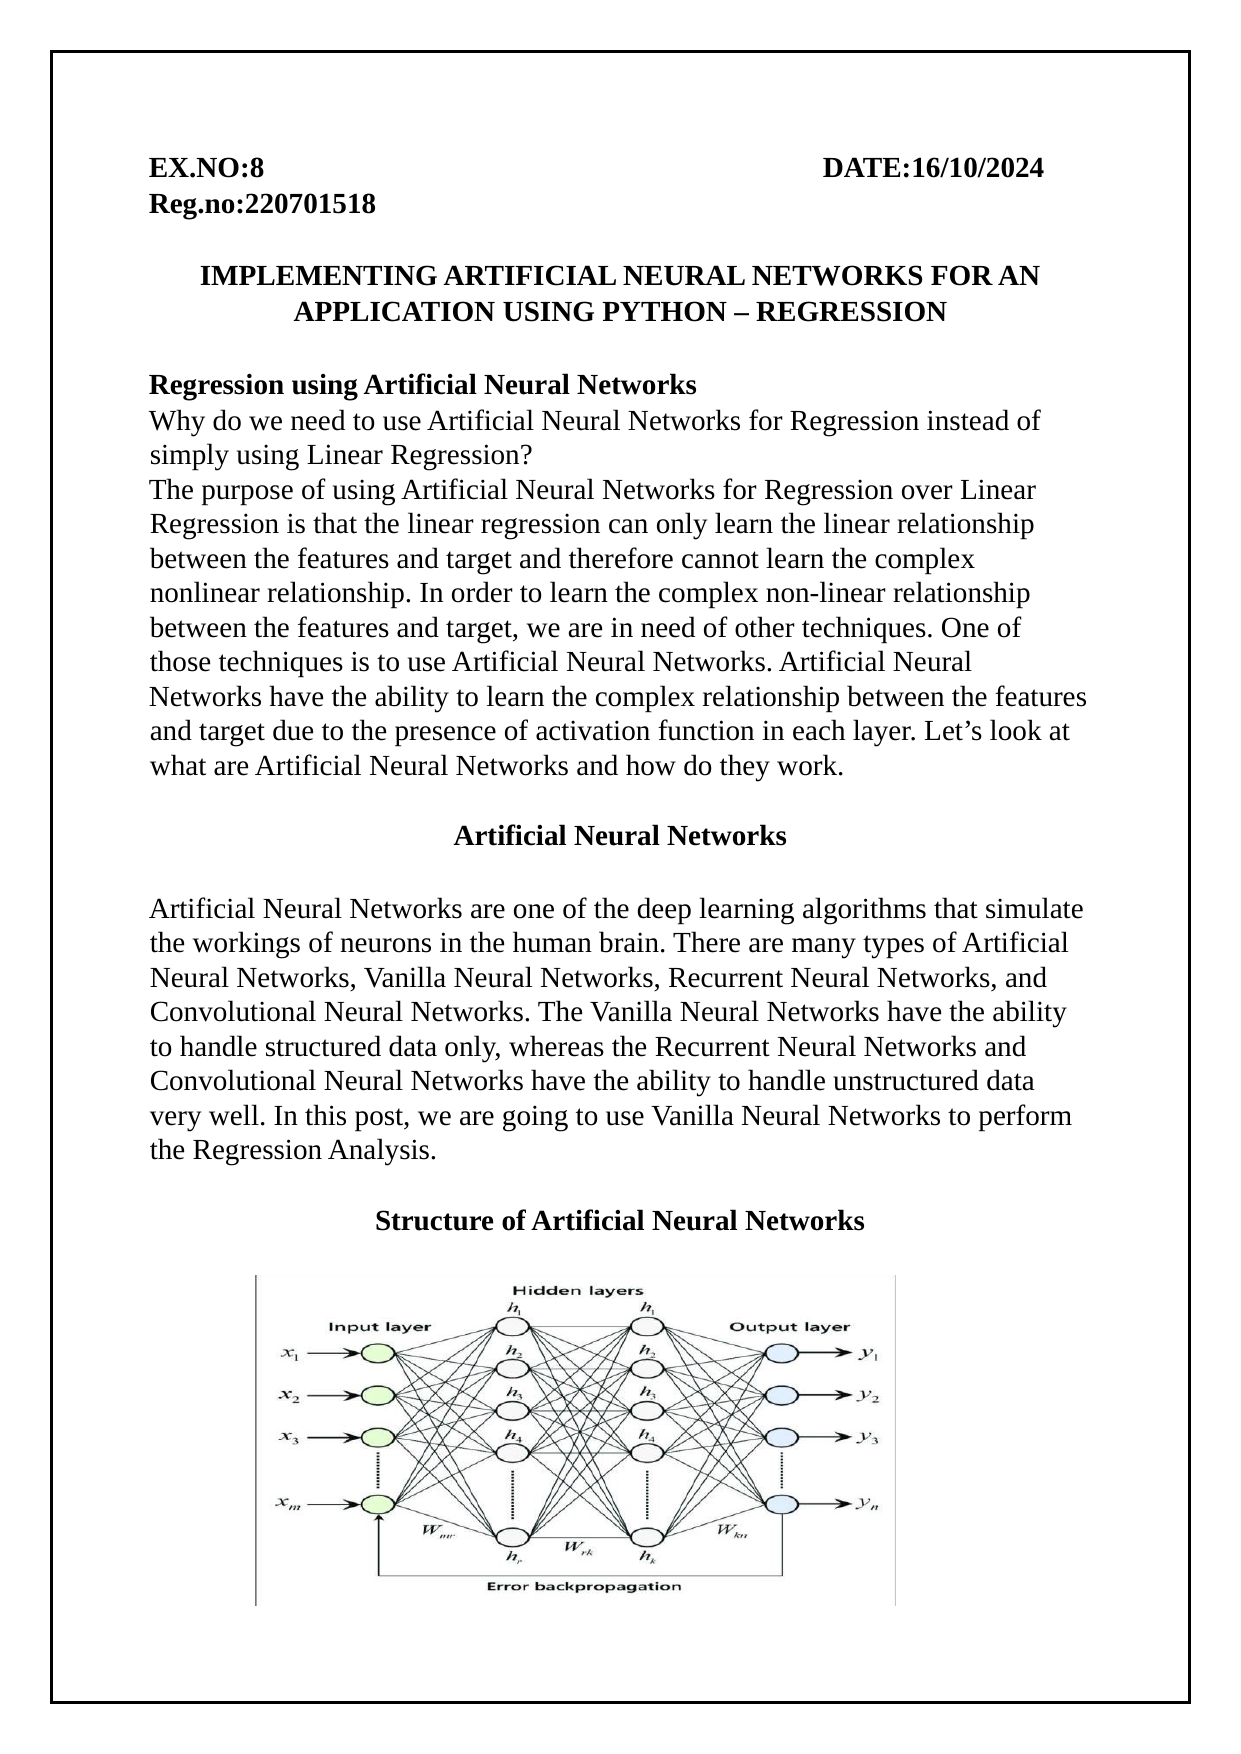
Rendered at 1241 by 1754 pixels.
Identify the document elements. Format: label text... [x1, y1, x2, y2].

subtitle IMPLEMENTING ARTIFICIAL NEURAL NETWORKS FOR AN APPLICATION USING PYTHON – REGRESSION [150, 258, 1090, 328]
subtitle Structure of Artificial Neural Networks [150, 1203, 1090, 1236]
text The purpose of using Artificial Neural Networks for Regression over Linear Regression is that the linear regression can only learn the linear relationship between the features and target and therefore cannot learn the complex nonlinear relationship. In order to learn the complex non-linear relationship between the features and target, we are in need of other techniques. One of those techniques is to use Artificial Neural Networks. Artificial Neural [148, 472, 1090, 678]
text Regression using Artificial Neural Networks [148, 367, 1096, 400]
text Artificial Neural Networks are one of the deep learning algorithms that simulate the workings of neurons in the human brain. There are many types of Artificial Neural Networks, Vanilla Neural Networks, Recurrent Neural Networks, and Convolutional Neural Networks. The Vanilla Neural Networks have the ability to handle structured data only, whereas the Recurrent Neural Networks and Convolutional Neural Networks have the ability to handle unstructured data very well. In this post, we are going to use Vanilla Neural Networks to perform the Regression Analysis. [148, 891, 1090, 1166]
text Reg.no:220701518 [148, 186, 1096, 220]
text EX.NO:8 DATE:16/10/2024 [148, 150, 1096, 183]
text Networks have the ability to learn the complex relationship between the features and target due to the presence of activation function in each layer. Let’s look at what are Artificial Neural Networks and how do they work. [148, 679, 1090, 781]
subtitle Artificial Neural Networks [150, 818, 1090, 852]
picture [255, 1275, 896, 1606]
text Why do we need to use Artificial Neural Networks for Regression instead of simply using Linear Regression? [148, 403, 1090, 471]
